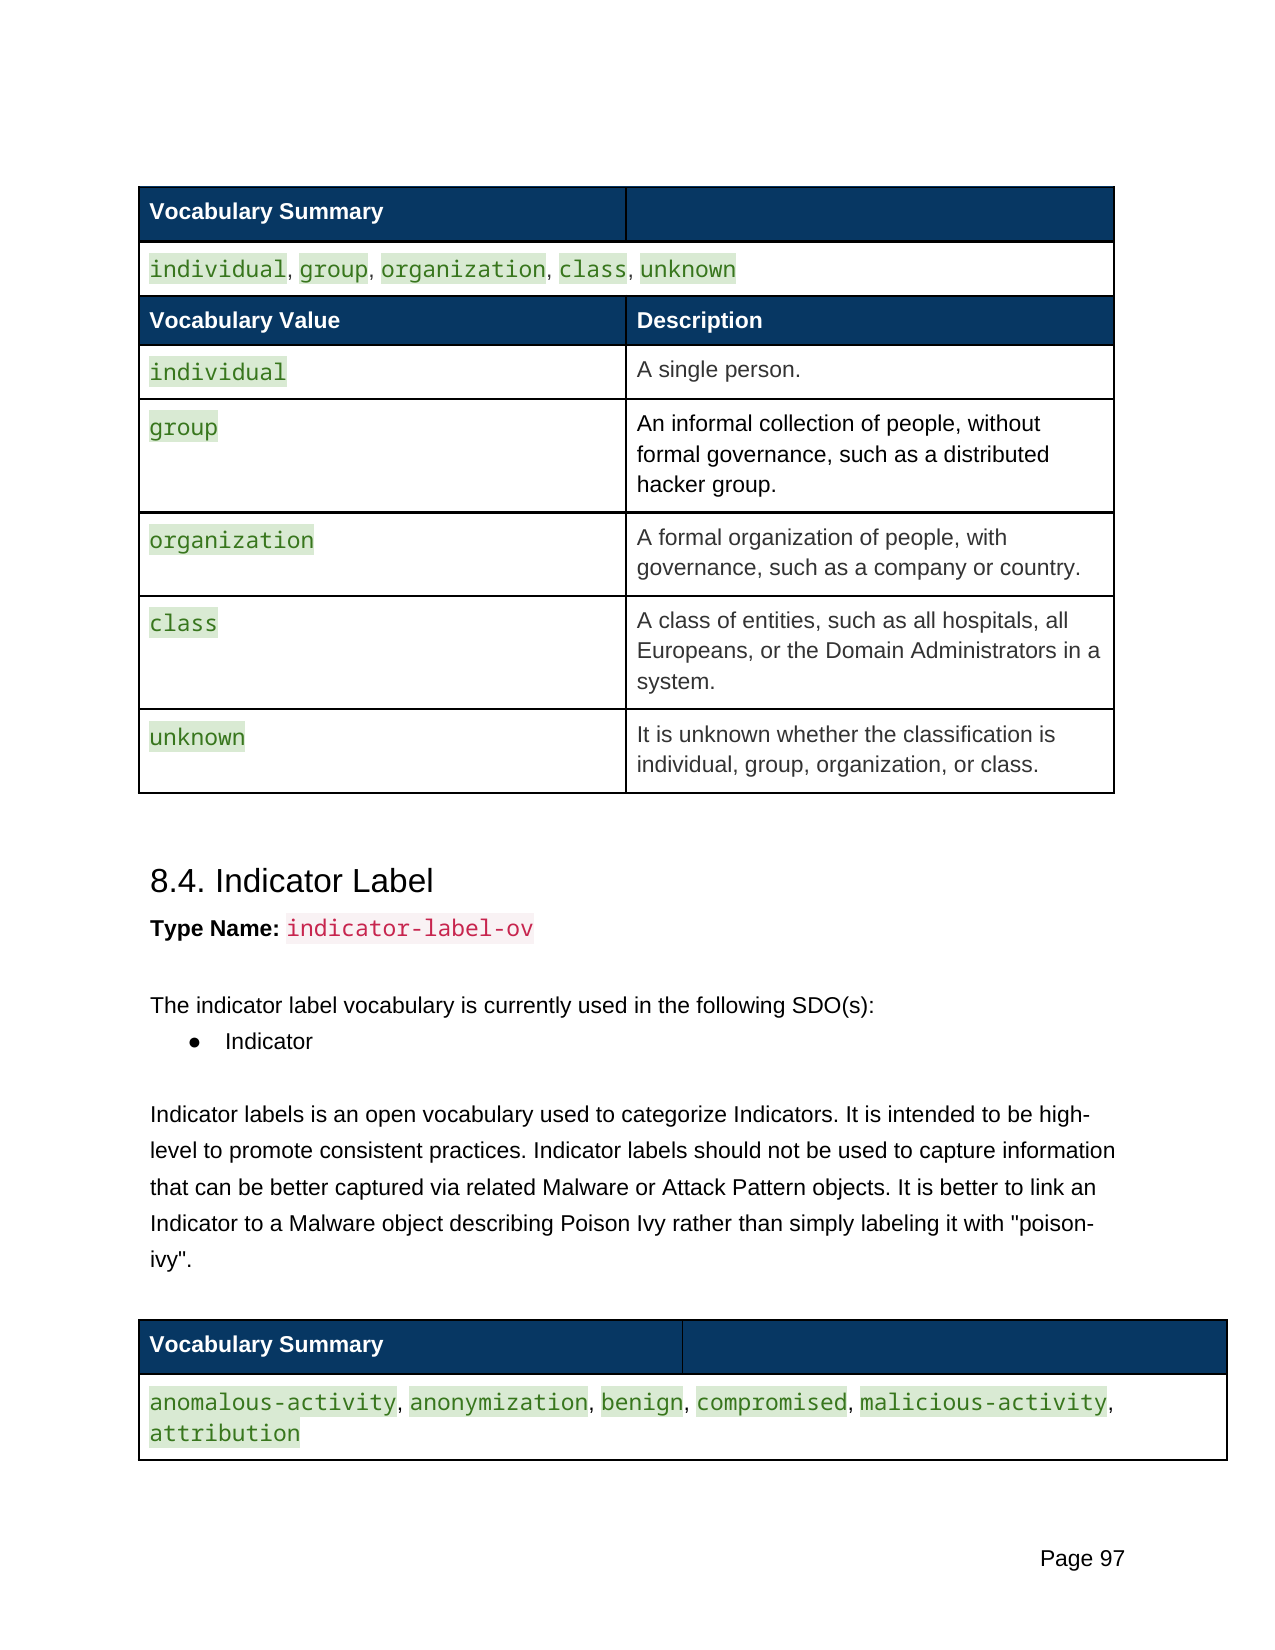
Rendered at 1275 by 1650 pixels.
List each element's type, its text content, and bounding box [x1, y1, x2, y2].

subtitle ​8.4.​ Indicator Label [150, 861, 1125, 900]
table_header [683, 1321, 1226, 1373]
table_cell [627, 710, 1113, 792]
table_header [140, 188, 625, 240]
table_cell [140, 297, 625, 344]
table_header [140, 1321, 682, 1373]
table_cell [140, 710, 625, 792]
text Indicator labels is an open vocabulary used to categorize Indicators. It is intended to be high-level to promote consistent practices. Indicator labels should not be used to capture information that can be better captured via related Malware or Attack Pattern objects. It is better to link an Indicator to a Malware object describing Poison Ivy rather than simply labeling it with "poison-ivy". [150, 1101, 1125, 1273]
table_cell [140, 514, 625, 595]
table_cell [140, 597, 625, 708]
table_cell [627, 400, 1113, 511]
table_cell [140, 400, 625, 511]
text The indicator label vocabulary is currently used in the following SDO(s): [150, 992, 1125, 1018]
list Indicator [187, 1028, 1125, 1054]
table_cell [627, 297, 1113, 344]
text Type Name: indicator-label-ov [150, 912, 1125, 944]
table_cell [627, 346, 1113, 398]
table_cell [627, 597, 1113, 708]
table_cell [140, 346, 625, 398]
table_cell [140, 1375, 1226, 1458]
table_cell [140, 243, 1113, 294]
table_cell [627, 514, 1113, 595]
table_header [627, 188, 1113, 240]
